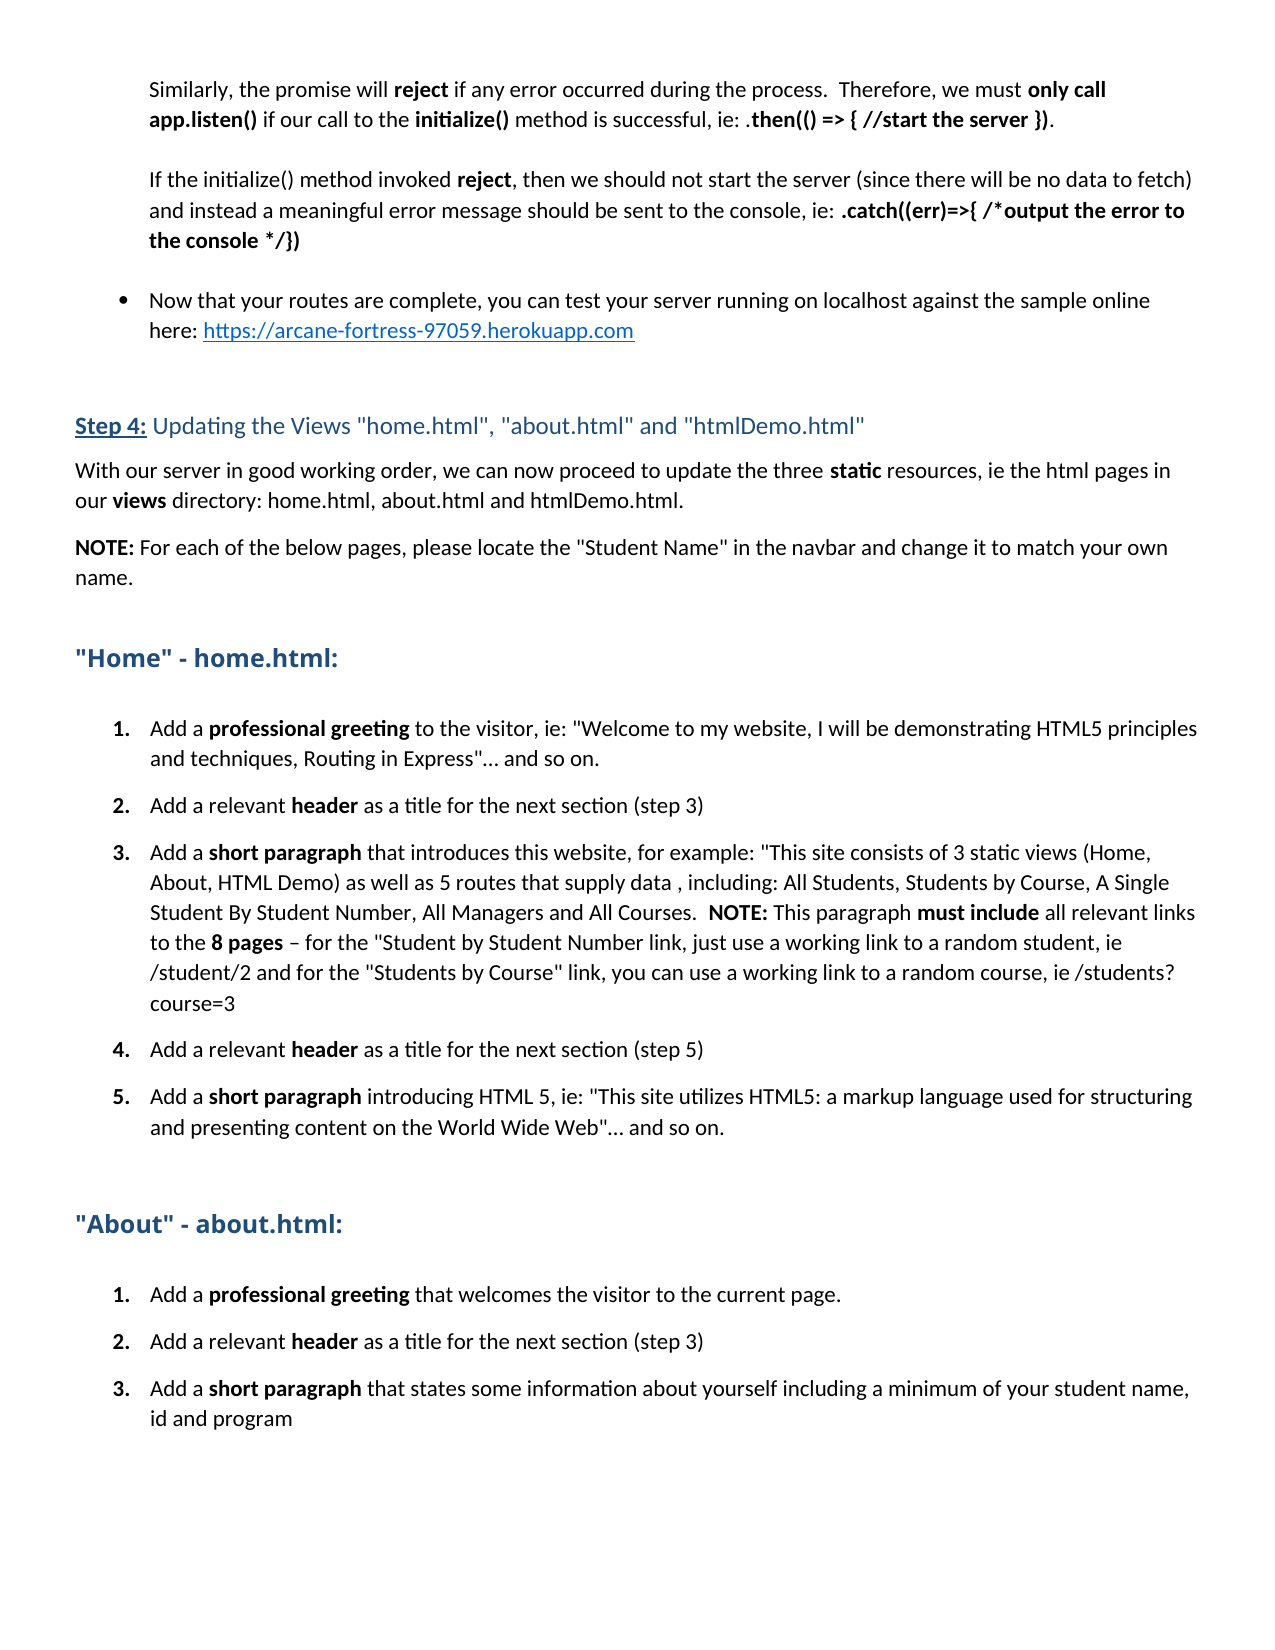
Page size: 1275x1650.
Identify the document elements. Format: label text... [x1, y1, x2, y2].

subtitle "Home" - home.html: [75, 640, 1200, 711]
list Add a relevant header as a title for the next section (step 3) [112, 791, 1200, 819]
list Add a short paragraph introducing HTML 5, ie: "This site utilizes HTML5: a markup language used for structuring and presenting content on the World Wide Web"… and so on. [112, 1082, 1200, 1141]
list If the initialize() method invoked reject, then we should not start the server (since there will be no data to fetch) and instead a meaningful error message should be sent to the console, ie: .catch((err)=>{ /*output the error to the console */}) [149, 166, 1200, 254]
text With our server in good working order, we can now proceed to update the three static resources, ie the html pages in our views directory: home.html, about.html and htmlDemo.html. [75, 456, 1200, 514]
list Now that your routes are complete, you can test your server running on localhost against the sample online here: https://arcane-fortress-97059.herokuapp.com [119, 286, 1200, 345]
text NOTE: For each of the below pages, please locate the "Student Name" in the navbar and change it to match your own name. [75, 533, 1200, 621]
list Add a relevant header as a title for the next section (step 3) [112, 1327, 1200, 1355]
list Add a short paragraph that introduces this website, for example: "This site consists of 3 static views (Home, About, HTML Demo) as well as 5 routes that supply data , including: All Students, Students by Course, A Single Student By Student Number, All Managers and All Courses. NOTE: This paragraph must include all relevant links to the 8 pages – for the "Student by Student Number link, just use a working link to a random student, ie /student/2 and for the "Students by Course" link, you can use a working link to a random course, ie /students?course=3 [112, 838, 1200, 1017]
list Add a professional greeting to the visitor, ie: "Welcome to my website, I will be demonstrating HTML5 principles and techniques, Routing in Express"… and so on. [112, 714, 1200, 772]
subtitle Step 4: Updating the Views "home.html", "about.html" and "htmlDemo.html" [75, 410, 1200, 441]
subtitle "About" - about.html: [75, 1206, 1200, 1277]
list Add a short paragraph that states some information about yourself including a minimum of your student name, id and program [112, 1374, 1200, 1432]
list Add a professional greeting that welcomes the visitor to the current page. [112, 1280, 1200, 1308]
list Similarly, the promise will reject if any error occurred during the process. Therefore, we must only call app.listen() if our call to the initialize() method is successful, ie: .then(() => { //start the server }). [149, 75, 1200, 163]
list Add a relevant header as a title for the next section (step 5) [112, 1036, 1200, 1064]
